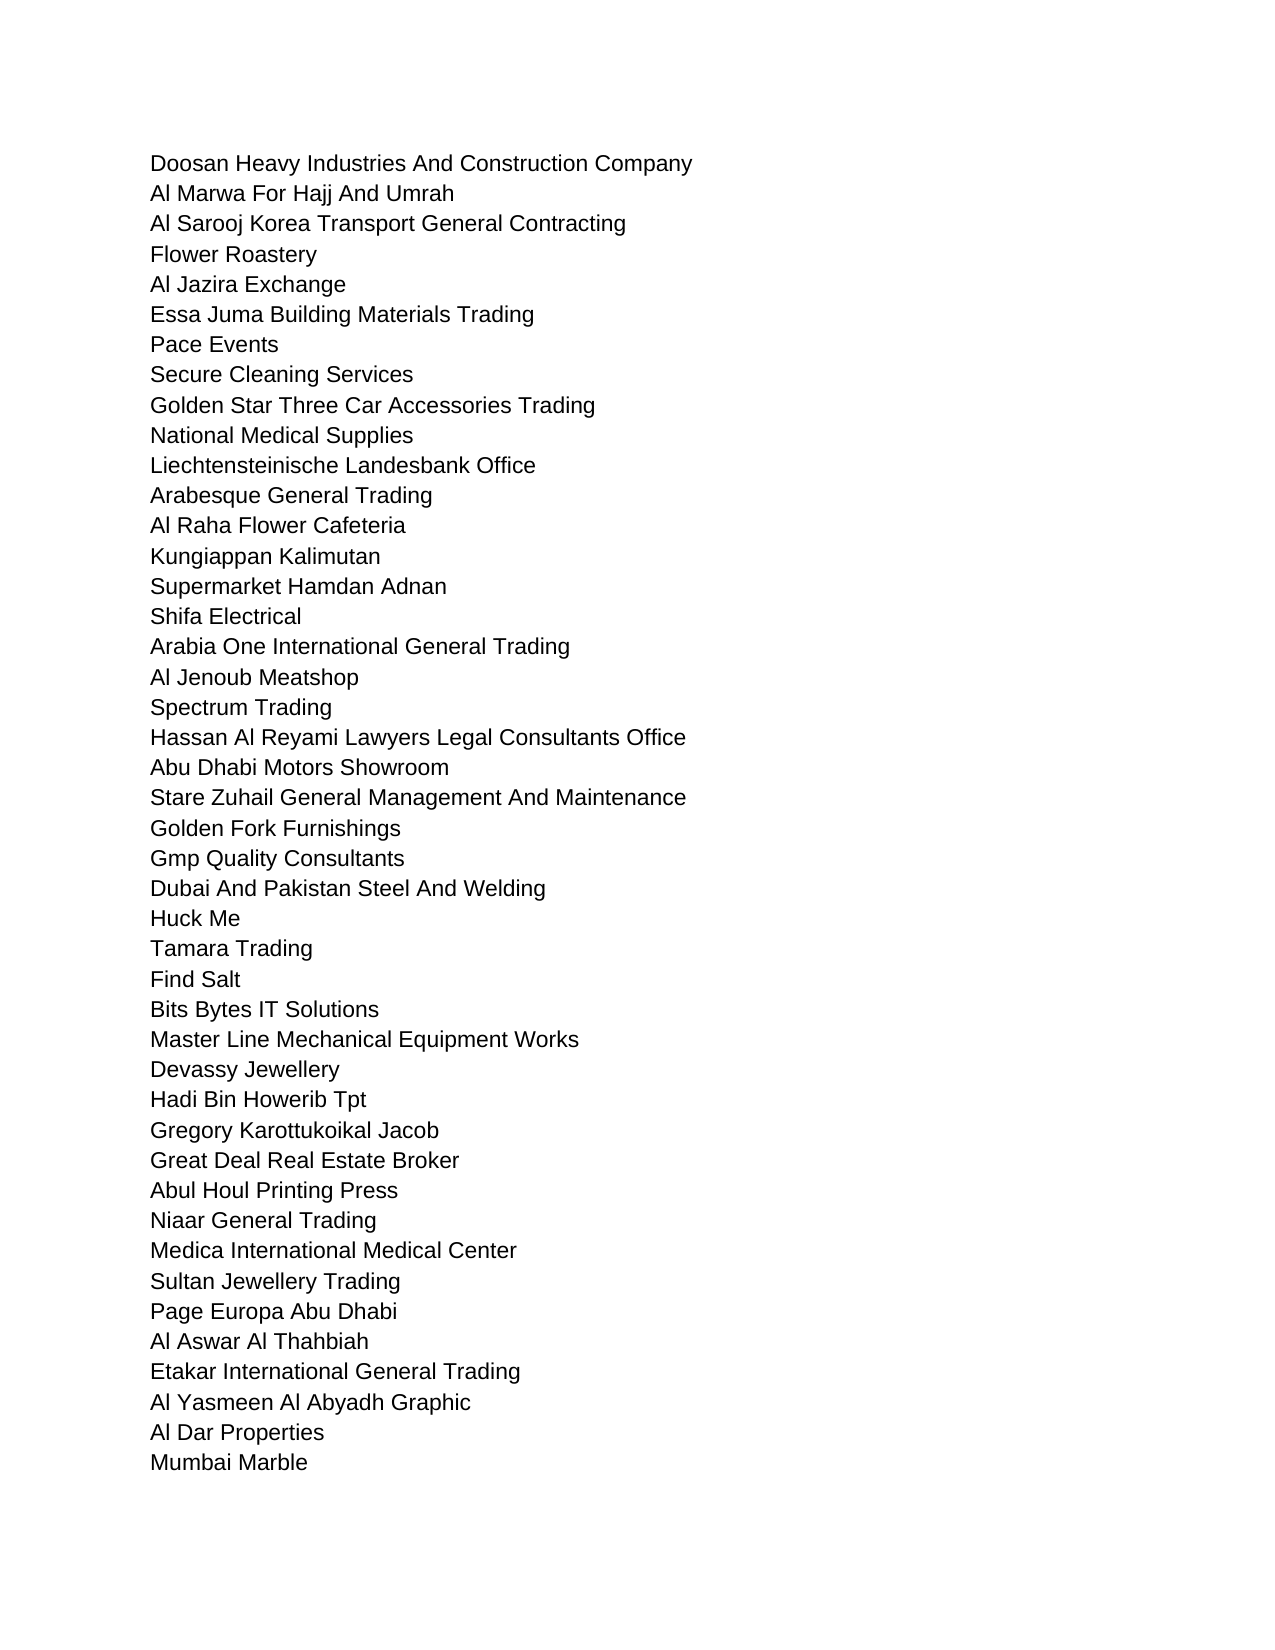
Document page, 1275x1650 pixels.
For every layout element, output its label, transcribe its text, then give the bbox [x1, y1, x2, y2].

text Huck Me [150, 905, 1125, 932]
text Essa Juma Building Materials Trading [150, 301, 1125, 327]
text Al Sarooj Korea Transport General Contracting [150, 210, 1125, 237]
text Great Deal Real Estate Broker [150, 1147, 1125, 1173]
text Shifa Electrical [150, 603, 1125, 629]
text Gmp Quality Consultants [150, 845, 1125, 871]
text Dubai And Pakistan Steel And Welding [150, 875, 1125, 901]
text Al Marwa For Hajj And Umrah [150, 180, 1125, 207]
text Al Jazira Exchange [150, 271, 1125, 297]
text Spectrum Trading [150, 694, 1125, 720]
text Al Raha Flower Cafeteria [150, 512, 1125, 539]
text Stare Zuhail General Management And Maintenance [150, 784, 1125, 811]
text Bits Bytes IT Solutions [150, 996, 1125, 1022]
text Golden Star Three Car Accessories Trading [150, 392, 1125, 418]
text Kungiappan Kalimutan [150, 543, 1125, 569]
text Etakar International General Trading [150, 1358, 1125, 1385]
text Hassan Al Reyami Lawyers Legal Consultants Office [150, 724, 1125, 750]
text Pace Events [150, 331, 1125, 358]
text Golden Fork Furnishings [150, 814, 1125, 841]
text Find Salt [150, 966, 1125, 992]
text Niaar General Trading [150, 1207, 1125, 1234]
text Page Europa Abu Dhabi [150, 1298, 1125, 1324]
text Sultan Jewellery Trading [150, 1268, 1125, 1294]
text National Medical Supplies [150, 422, 1125, 448]
text Al Aswar Al Thahbiah [150, 1328, 1125, 1354]
text Supermarket Hamdan Adnan [150, 573, 1125, 599]
text Hadi Bin Howerib Tpt [150, 1086, 1125, 1113]
text Flower Roastery [150, 241, 1125, 267]
text Secure Cleaning Services [150, 361, 1125, 388]
text Master Line Mechanical Equipment Works [150, 1026, 1125, 1052]
text Tamara Trading [150, 935, 1125, 962]
text Abul Houl Printing Press [150, 1177, 1125, 1203]
text Arabia One International General Trading [150, 633, 1125, 660]
text Medica International Medical Center [150, 1237, 1125, 1264]
text Mumbai Marble [150, 1449, 1125, 1475]
text Al Yasmeen Al Abyadh Graphic [150, 1388, 1125, 1415]
text Abu Dhabi Motors Showroom [150, 754, 1125, 781]
text Gregory Karottukoikal Jacob [150, 1117, 1125, 1143]
text Arabesque General Trading [150, 482, 1125, 509]
text Al Dar Properties [150, 1419, 1125, 1445]
text Al Jenoub Meatshop [150, 663, 1125, 690]
text Doosan Heavy Industries And Construction Company [150, 150, 1125, 176]
text Devassy Jewellery [150, 1056, 1125, 1083]
text Liechtensteinische Landesbank Office [150, 452, 1125, 478]
